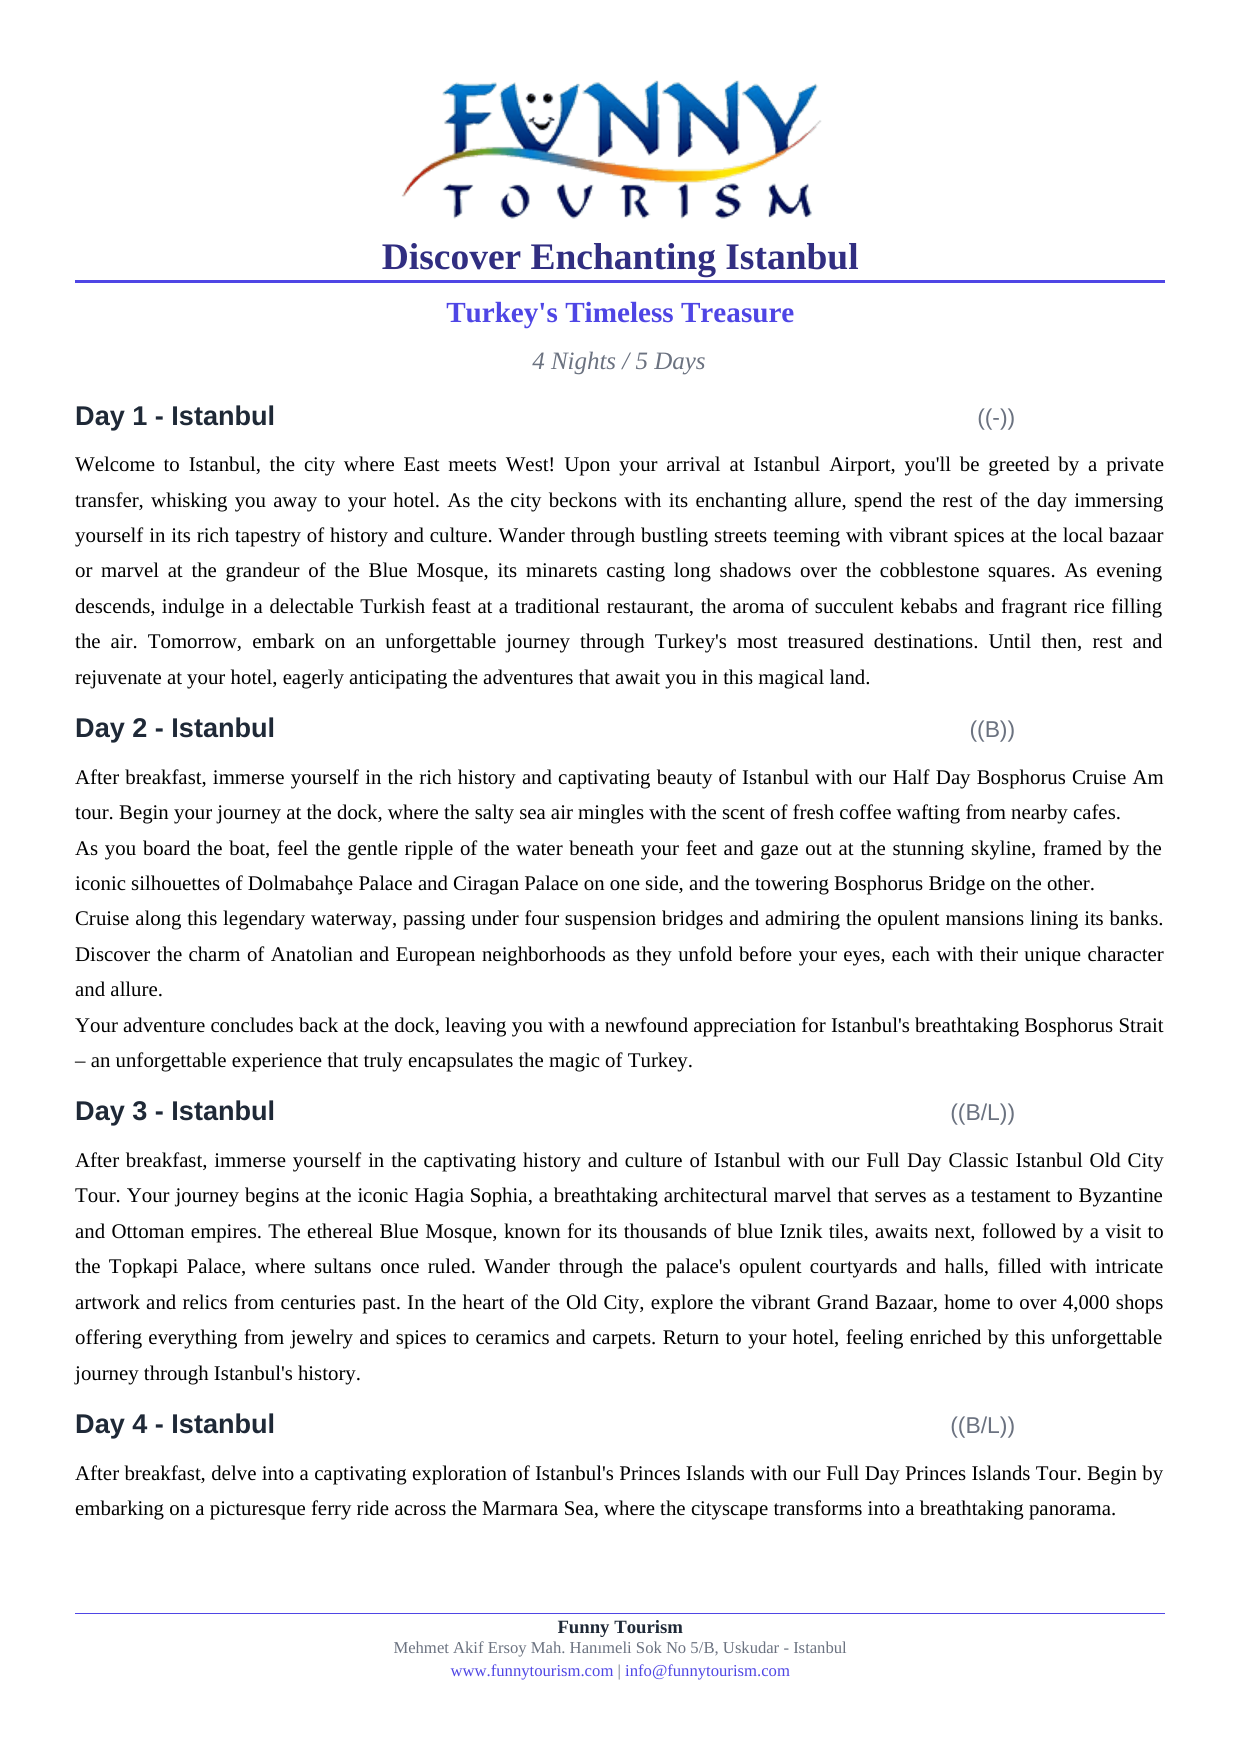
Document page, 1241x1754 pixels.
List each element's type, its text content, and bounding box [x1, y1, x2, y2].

text Cruise along this legendary waterway, passing under four suspension bridges and admiring the opulent mansions lining its banks. Discover the charm of Anatolian and European neighborhoods as they unfold before your eyes, each with their unique character and allure. [75, 897, 1165, 1004]
text Your adventure concludes back at the dock, leaving you with a newfound appreciation for Istanbul's breathtaking Bosphorus Strait – an unforgettable experience that truly encapsulates the magic of Turkey. [75, 1004, 1165, 1074]
text After breakfast, delve into a captivating exploration of Istanbul's Princes Islands with our Full Day Princes Islands Tour. Begin by embarking on a picturesque ferry ride across the Marmara Sea, where the cityscape transforms into a breathtaking panorama. [75, 1452, 1165, 1522]
picture [399, 73, 841, 223]
subtitle Day 2 - Istanbul ((B)) [75, 712, 1165, 743]
text Welcome to Istanbul, the city where East meets West! Upon your arrival at Istanbul Airport, you'll be greeted by a private transfer, whisking you away to your hotel. As the city beckons with its enchanting allure, spend the rest of the day immersing yourself in its rich tapestry of history and culture. Wander through bustling streets teeming with vibrant spices at the local bazaar or marvel at the grandeur of the Blue Mosque, its minarets casting long shadows over the cobblestone squares. As evening descends, indulge in a delectable Turkish feast at a traditional restaurant, the aroma of succulent kebabs and fragrant rice filling the air. Tomorrow, embark on an unforgettable journey through Turkey's most treasured destinations. Until then, rest and rejuvenate at your hotel, eagerly anticipating the adventures that await you in this magical land. [75, 443, 1165, 691]
subtitle Day 4 - Istanbul ((B/L)) [75, 1408, 1165, 1439]
text Turkey's Timeless Treasure [75, 296, 1165, 329]
text 4 Nights / 5 Days [75, 346, 1165, 374]
text After breakfast, immerse yourself in the rich history and captivating beauty of Istanbul with our Half Day Bosphorus Cruise Am tour. Begin your journey at the dock, where the salty sea air mingles with the scent of fresh coffee wafting from nearby cafes. [75, 756, 1165, 827]
text Discover Enchanting Istanbul [75, 235, 1165, 280]
subtitle Day 3 - Istanbul ((B/L)) [75, 1095, 1165, 1127]
subtitle Day 1 - Istanbul ((-)) [75, 399, 1165, 431]
text As you board the boat, feel the gentle ripple of the water beneath your feet and gaze out at the stunning skyline, framed by the iconic silhouettes of Dolmabahçe Palace and Ciragan Palace on one side, and the towering Bosphorus Bridge on the other. [75, 827, 1165, 897]
text After breakfast, immerse yourself in the captivating history and culture of Istanbul with our Full Day Classic Istanbul Old City Tour. Your journey begins at the iconic Hagia Sophia, a breathtaking architectural marvel that serves as a testament to Byzantine and Ottoman empires. The ethereal Blue Mosque, known for its thousands of blue Iznik tiles, awaits next, followed by a visit to the Topkapi Palace, where sultans once ruled. Wander through the palace's opulent courtyards and halls, filled with intricate artwork and relics from centuries past. In the heart of the Old City, explore the vibrant Grand Bazaar, home to over 4,000 shops offering everything from jewelry and spices to ceramics and carpets. Return to your hotel, feeling enriched by this unforgettable journey through Istanbul's history. [75, 1139, 1165, 1387]
